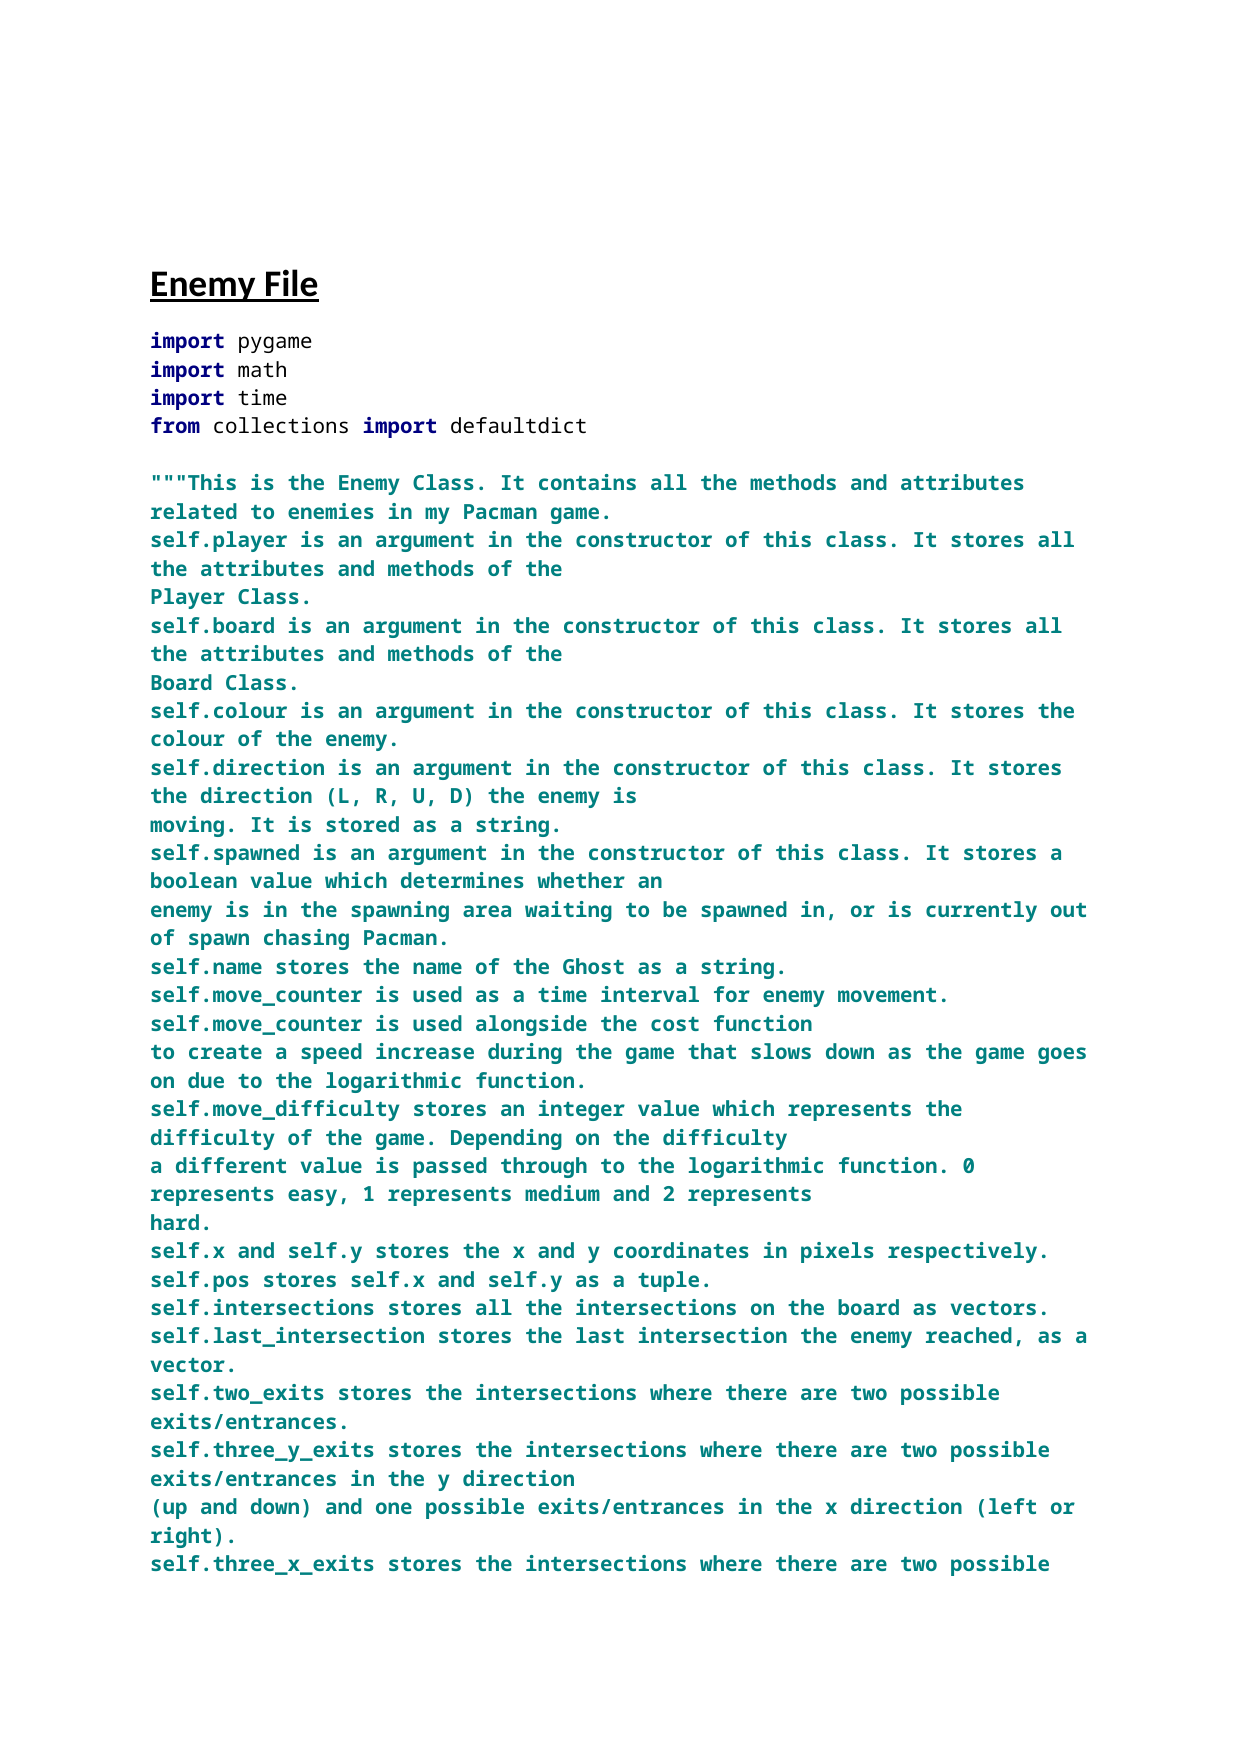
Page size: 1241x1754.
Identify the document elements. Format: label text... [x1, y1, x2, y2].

text Enemy File [150, 260, 1090, 306]
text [150, 326, 1090, 1578]
